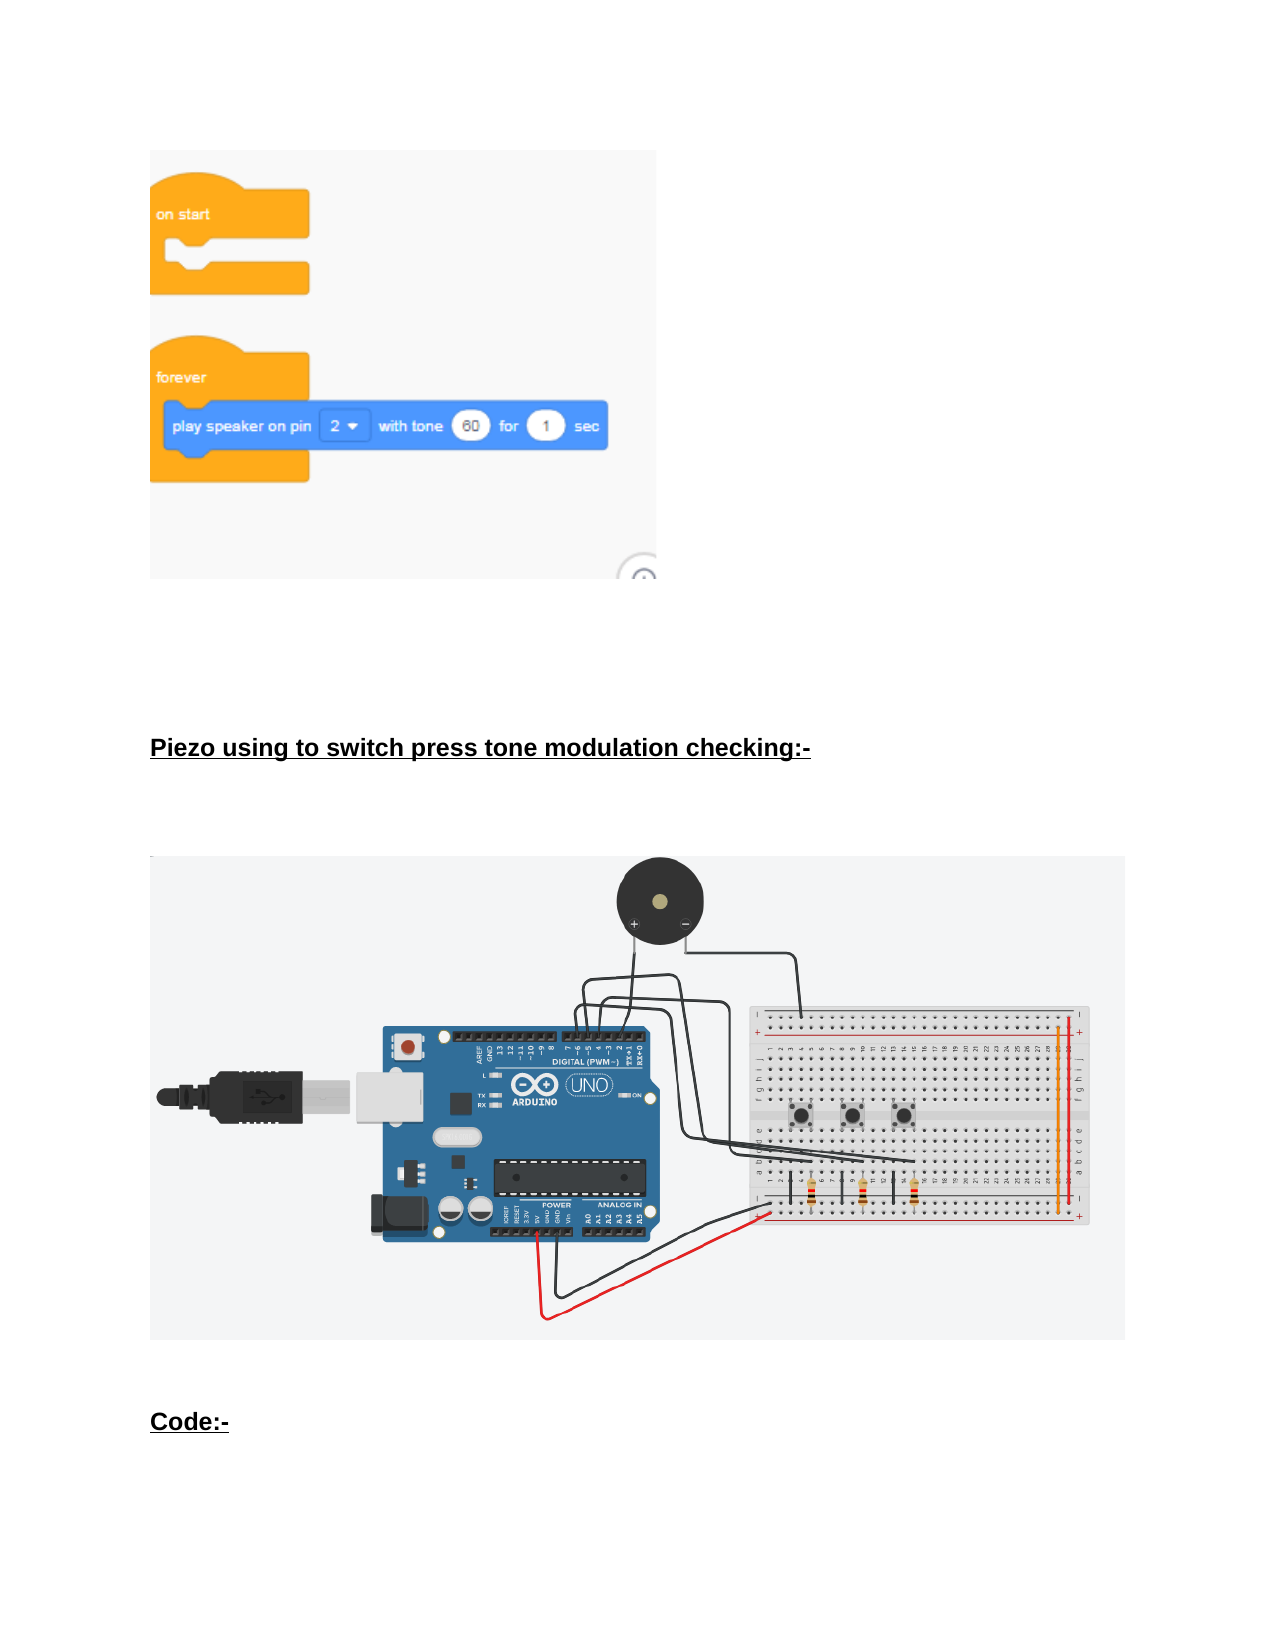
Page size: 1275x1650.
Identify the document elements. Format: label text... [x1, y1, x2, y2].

text Piezo using to switch press tone modulation checking:- [150, 733, 1125, 762]
picture [150, 856, 1125, 1340]
picture [150, 150, 657, 579]
text Code:- [150, 1407, 1125, 1436]
